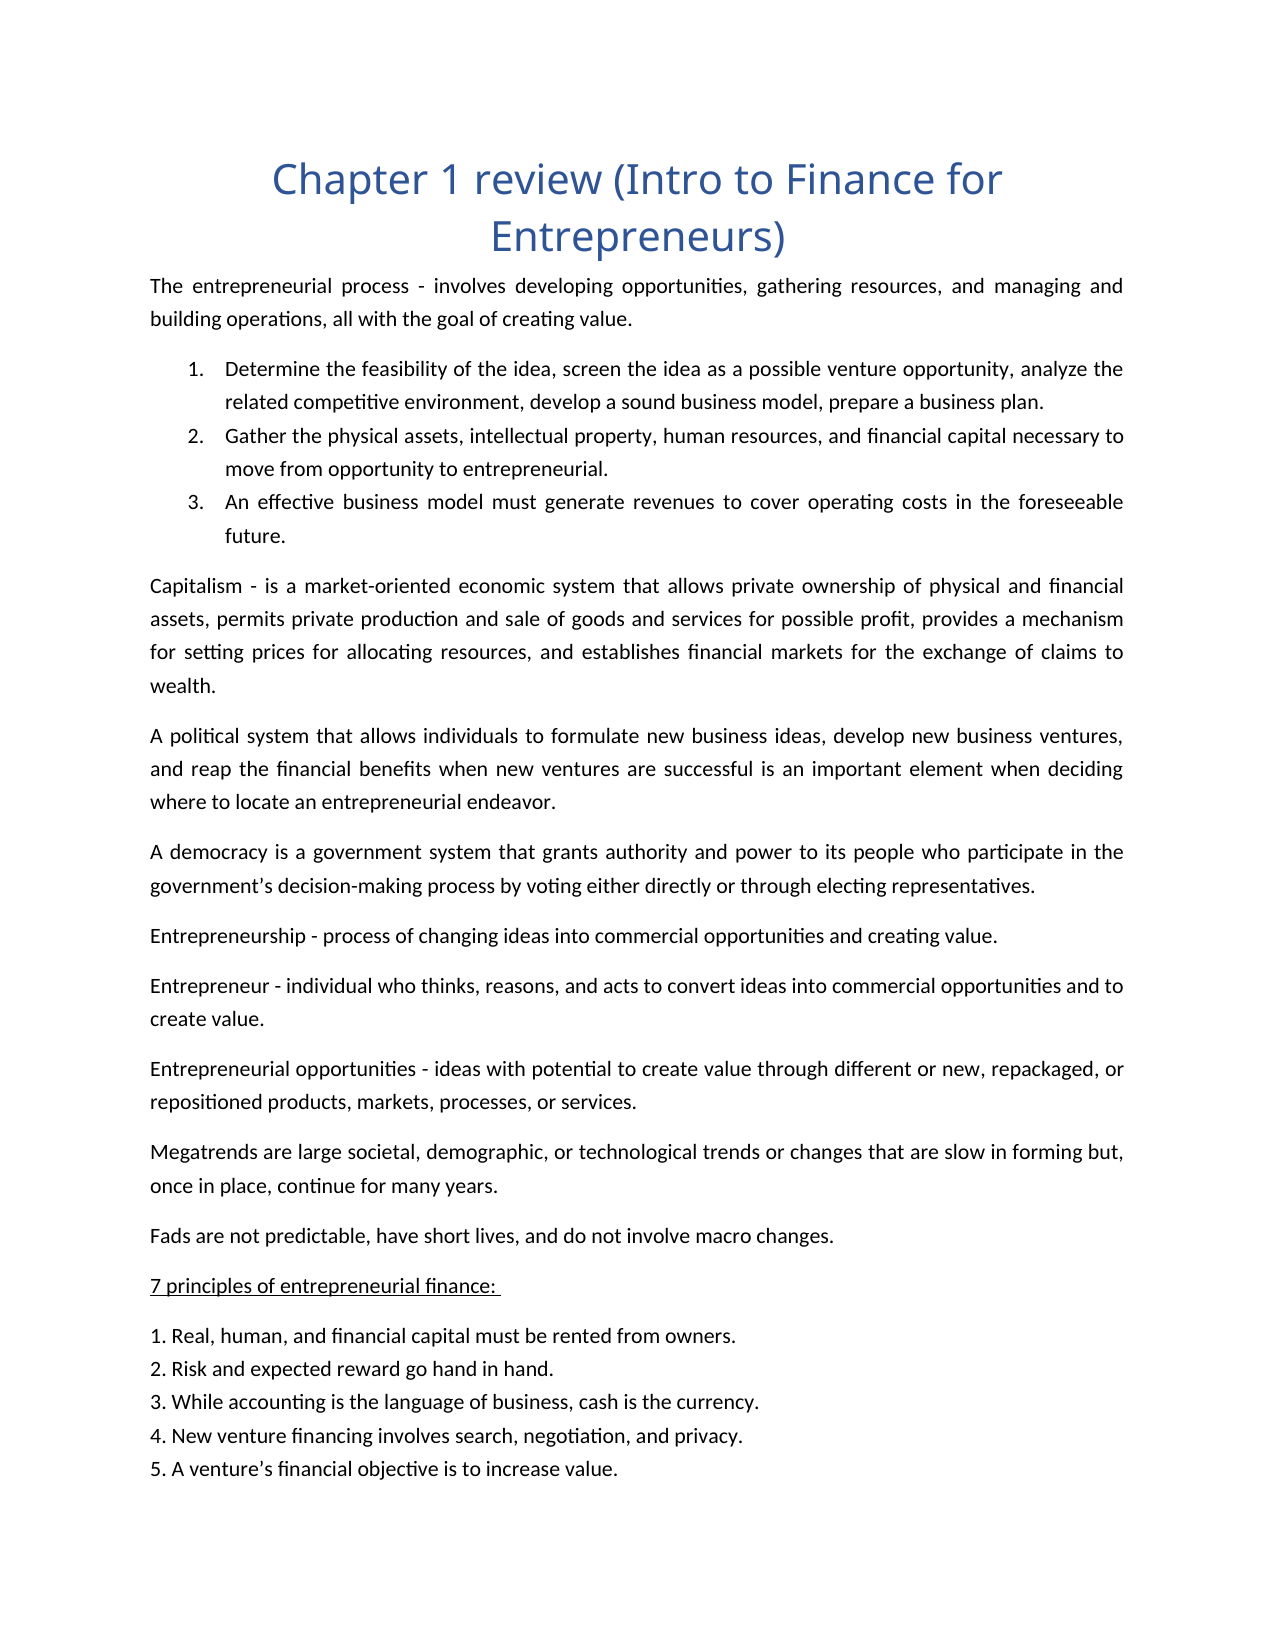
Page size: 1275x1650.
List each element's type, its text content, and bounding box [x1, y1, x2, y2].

text Megatrends are large societal, demographic, or technological trends or changes that are slow in forming but, once in place, continue for many years. [150, 1138, 1125, 1198]
text The entrepreneurial process - involves developing opportunities, gathering resources, and managing and building operations, all with the goal of creating value. [150, 272, 1125, 332]
list Determine the feasibility of the idea, screen the idea as a possible venture opportunity, analyze the related competitive environment, develop a sound business model, prepare a business plan. [187, 355, 1125, 415]
list Gather the physical assets, intellectual property, human resources, and financial capital necessary to move from opportunity to entrepreneurial. [187, 422, 1125, 482]
subtitle Chapter 1 review (Intro to Finance for Entrepreneurs) [150, 150, 1125, 263]
text A democracy is a government system that grants authority and power to its people who participate in the government’s decision-making process by voting either directly or through electing representatives. [150, 838, 1125, 898]
text 7 principles of entrepreneurial finance: [150, 1272, 1125, 1298]
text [150, 1322, 1125, 1482]
text Entrepreneurship - process of changing ideas into commercial opportunities and creating value. [150, 922, 1125, 948]
text Fads are not predictable, have short lives, and do not involve macro changes. [150, 1222, 1125, 1248]
text Capitalism - is a market-oriented economic system that allows private ownership of physical and financial assets, permits private production and sale of goods and services for possible profit, provides a mechanism for setting prices for allocating resources, and establishes financial markets for the exchange of claims to wealth. [150, 572, 1125, 698]
text Entrepreneurial opportunities - ideas with potential to create value through different or new, repackaged, or repositioned products, markets, processes, or services. [150, 1055, 1125, 1115]
list An effective business model must generate revenues to cover operating costs in the foreseeable future. [187, 488, 1125, 548]
text Entrepreneur - individual who thinks, reasons, and acts to convert ideas into commercial opportunities and to create value. [150, 972, 1125, 1032]
text A political system that allows individuals to formulate new business ideas, develop new business ventures, and reap the financial benefits when new ventures are successful is an important element when deciding where to locate an entrepreneurial endeavor. [150, 722, 1125, 815]
